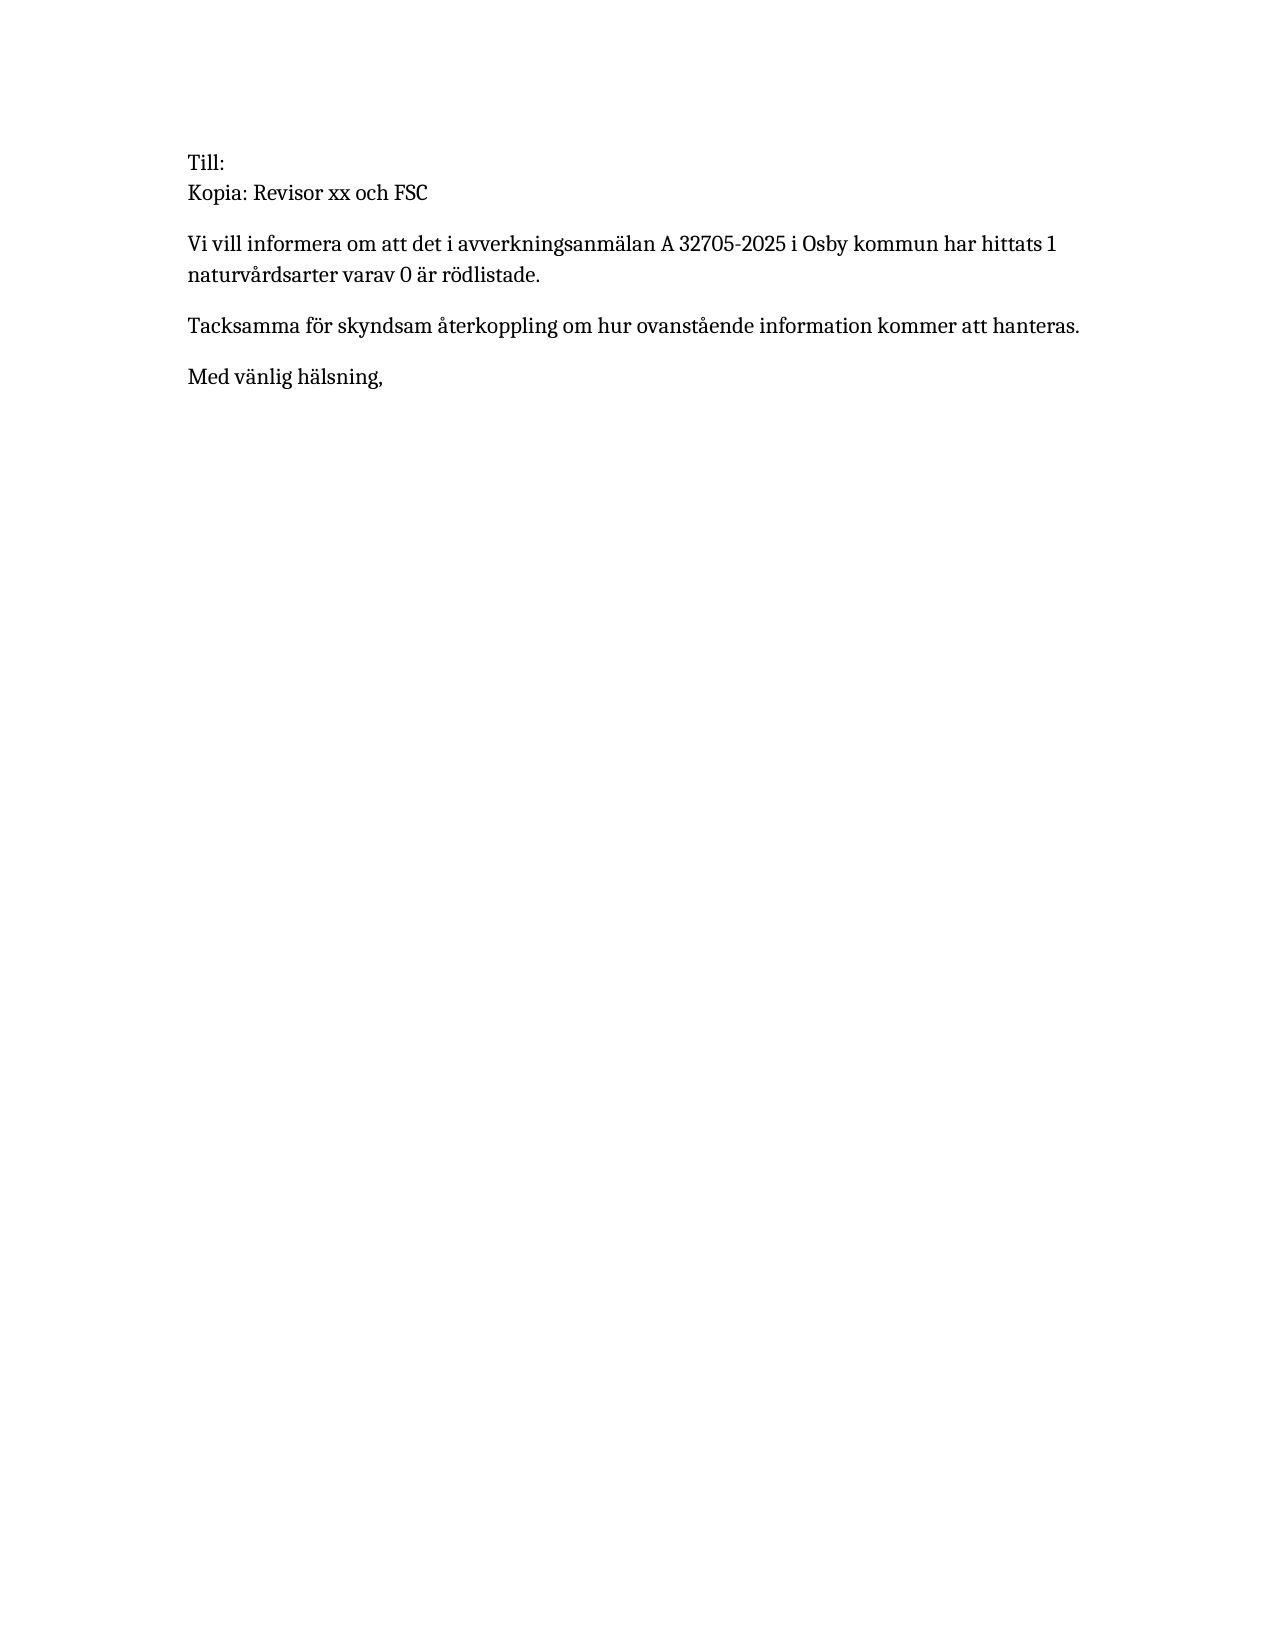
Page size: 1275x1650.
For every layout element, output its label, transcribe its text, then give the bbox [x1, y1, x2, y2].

text Tacksamma för skyndsam återkoppling om hur ovanstående information kommer att hanteras. [187, 312, 1087, 339]
text Vi vill informera om att det i avverkningsanmälan A 32705-2025 i Osby kommun har hittats 1 naturvårdsarter varav 0 är rödlistade. [187, 231, 1087, 288]
text Med vänlig hälsning, [187, 363, 1087, 420]
text Till: Kopia: Revisor xx och FSC [187, 150, 1087, 207]
